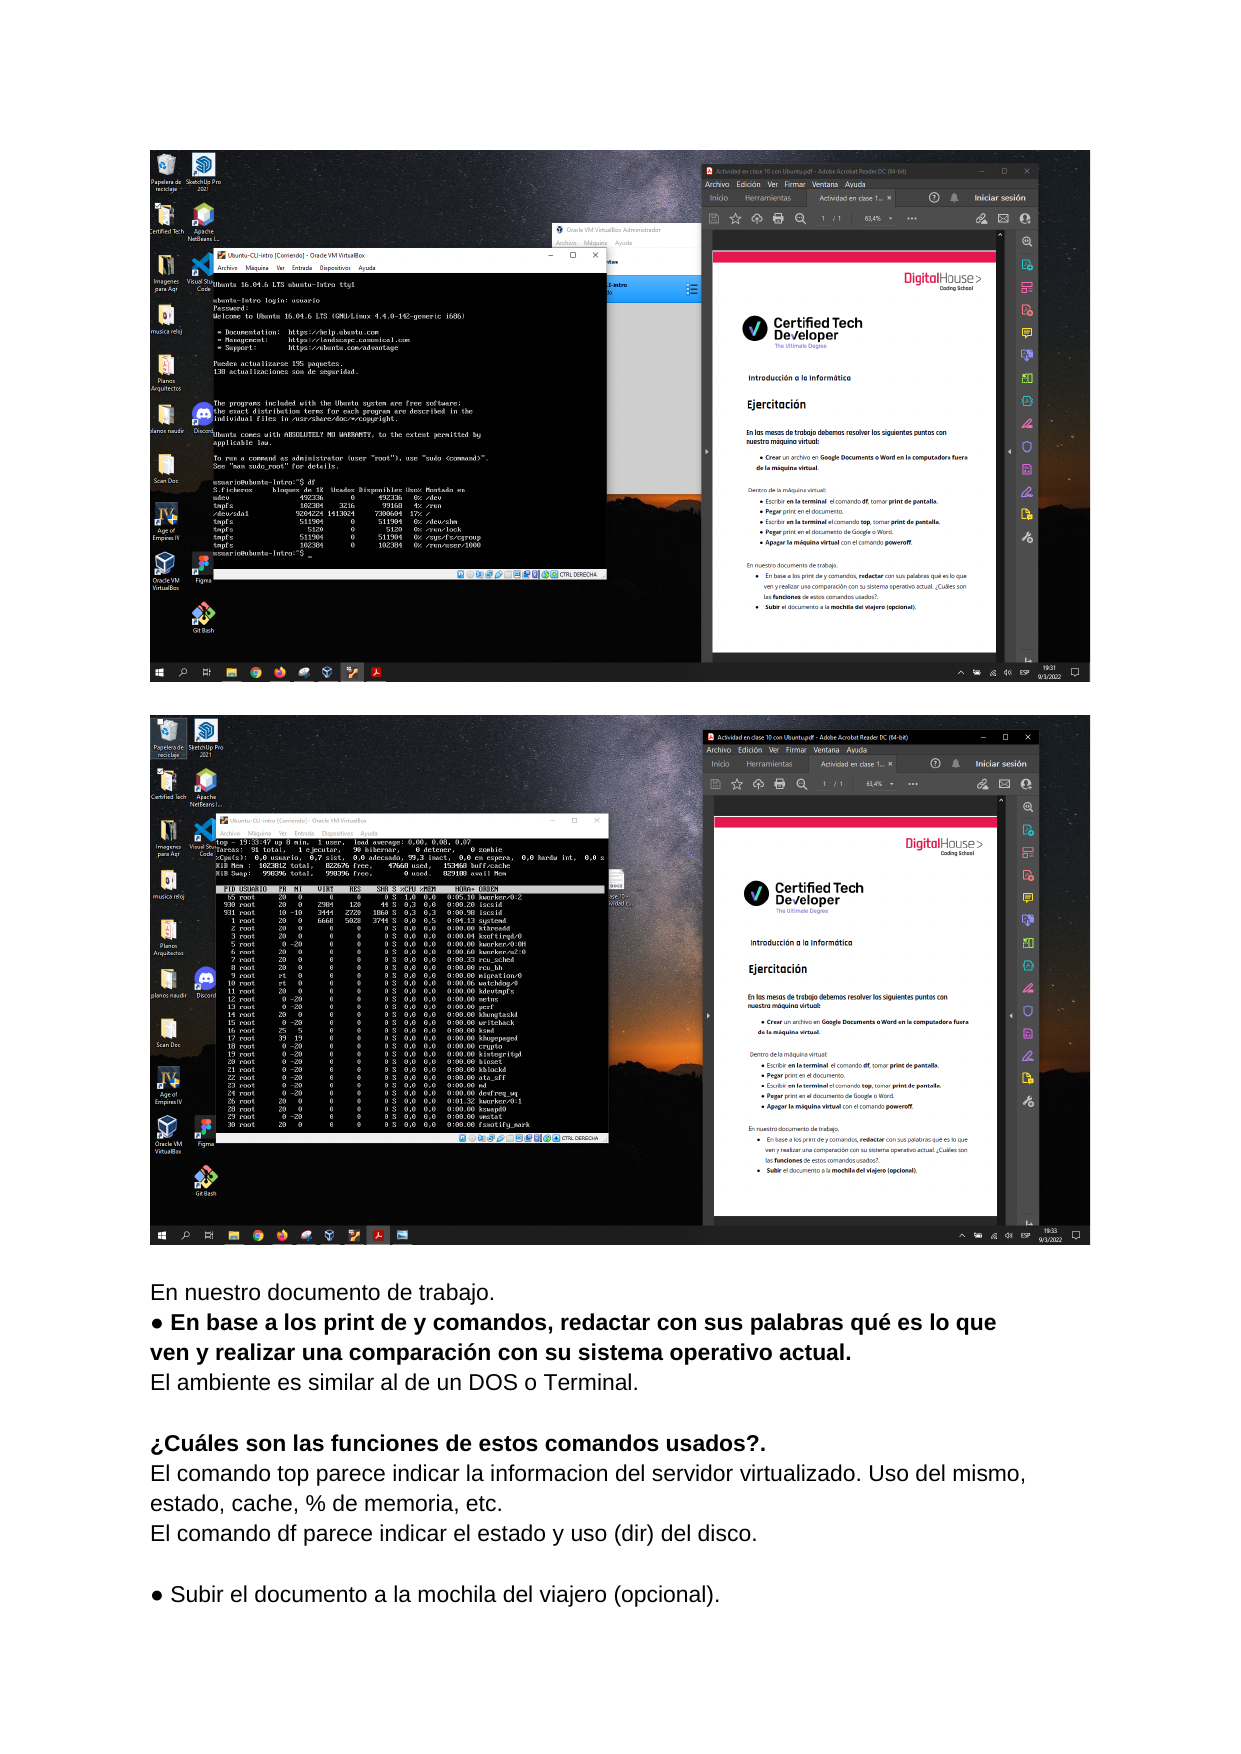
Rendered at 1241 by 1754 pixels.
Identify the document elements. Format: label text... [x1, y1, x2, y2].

text ● En base a los print de y comandos, redactar con sus palabras qué es lo que [150, 1309, 1090, 1335]
text ven y realizar una comparación con su sistema operativo actual. [150, 1339, 1090, 1365]
text ● Subir el documento a la mochila del viajero (opcional). [150, 1581, 1090, 1607]
text ¿Cuáles son las funciones de estos comandos usados?. [150, 1429, 1090, 1456]
text El ambiente es similar al de un DOS o Terminal. [150, 1369, 1090, 1396]
text El comando df parece indicar el estado y uso (dir) del disco. [150, 1520, 1090, 1547]
text En nuestro documento de trabajo. [150, 1278, 1090, 1305]
picture [150, 715, 1091, 1245]
picture [150, 150, 1091, 682]
text El comando top parece indicar la informacion del servidor virtualizado. Uso del mismo, estado, cache, % de memoria, etc. [150, 1460, 1090, 1516]
